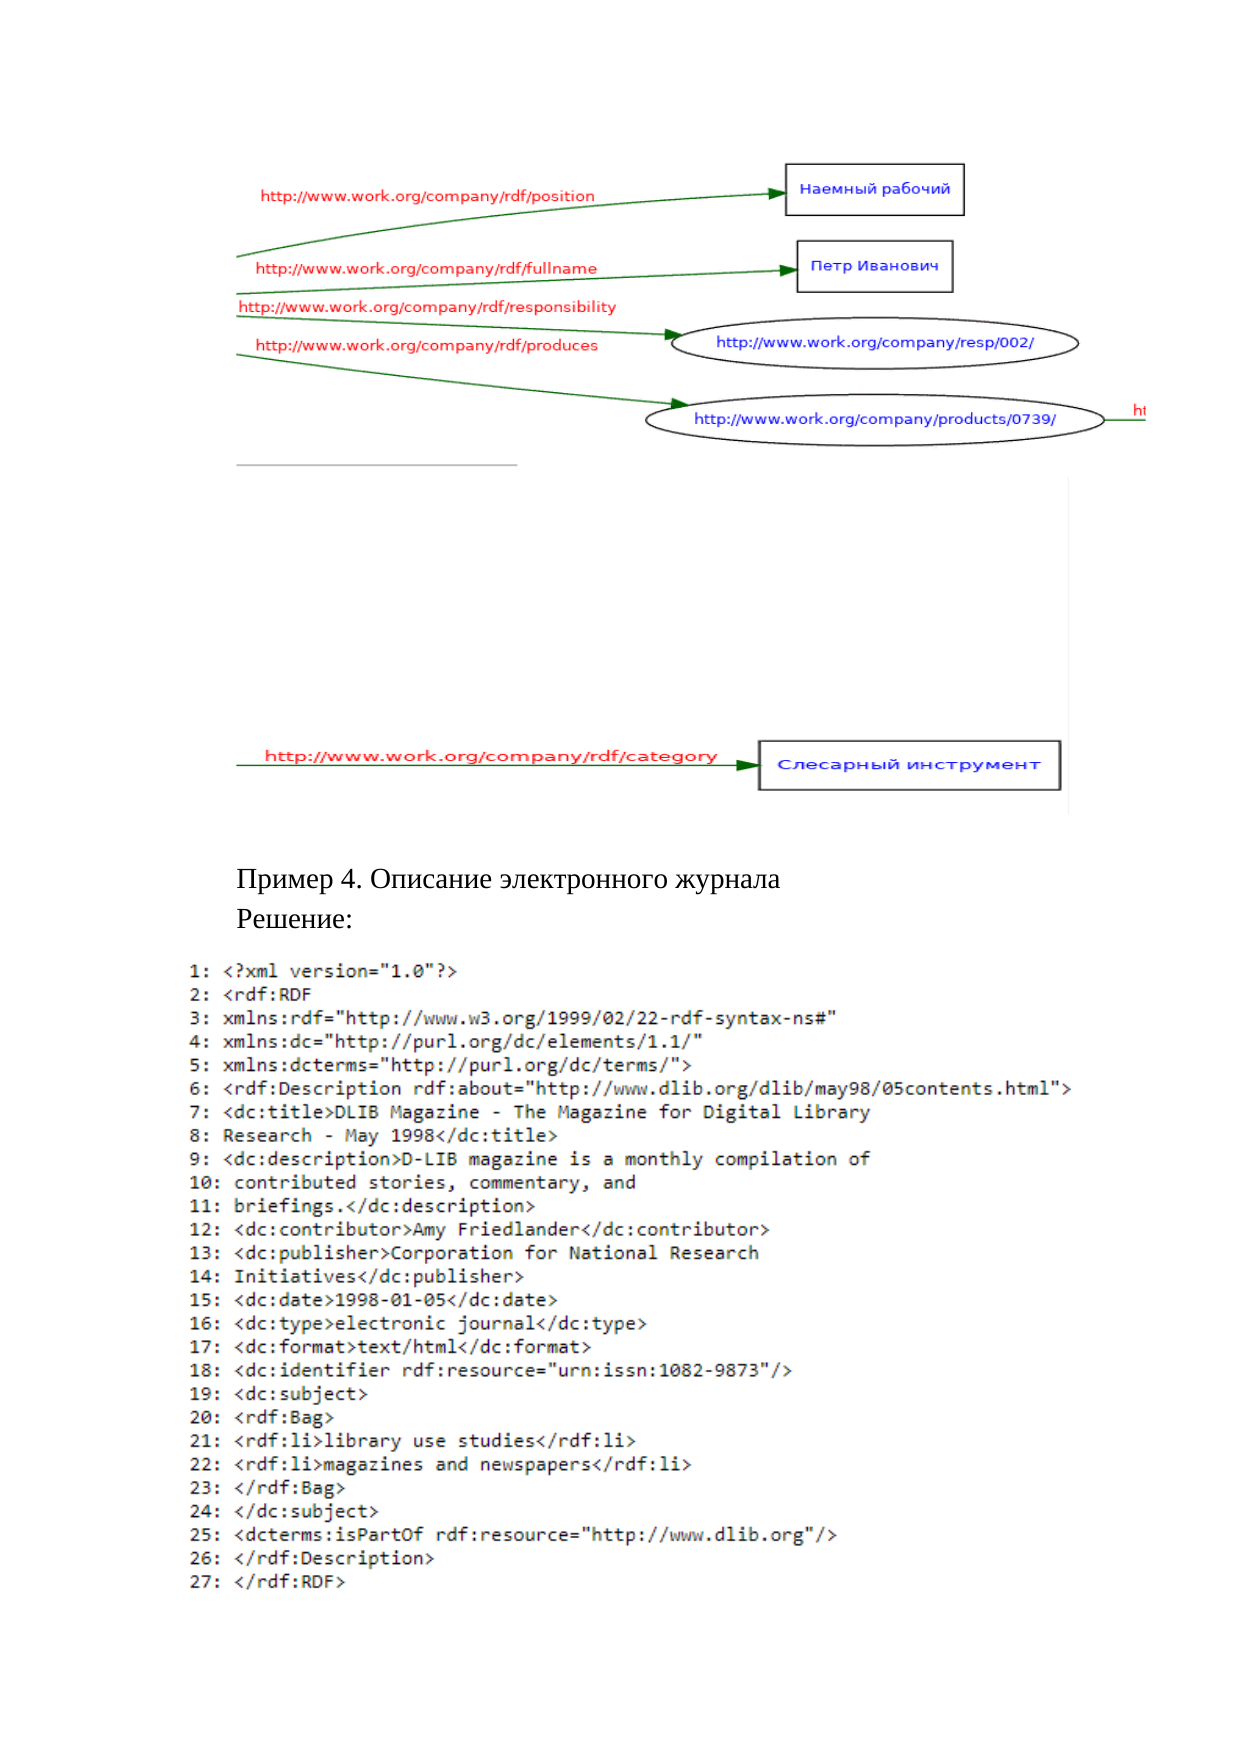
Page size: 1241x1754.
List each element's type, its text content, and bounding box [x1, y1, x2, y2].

picture [177, 940, 1107, 1601]
picture [236, 477, 1069, 815]
picture [236, 118, 1146, 472]
text Решение: [177, 901, 1152, 934]
text Пример 4. Описание электронного журнала [177, 861, 1152, 894]
